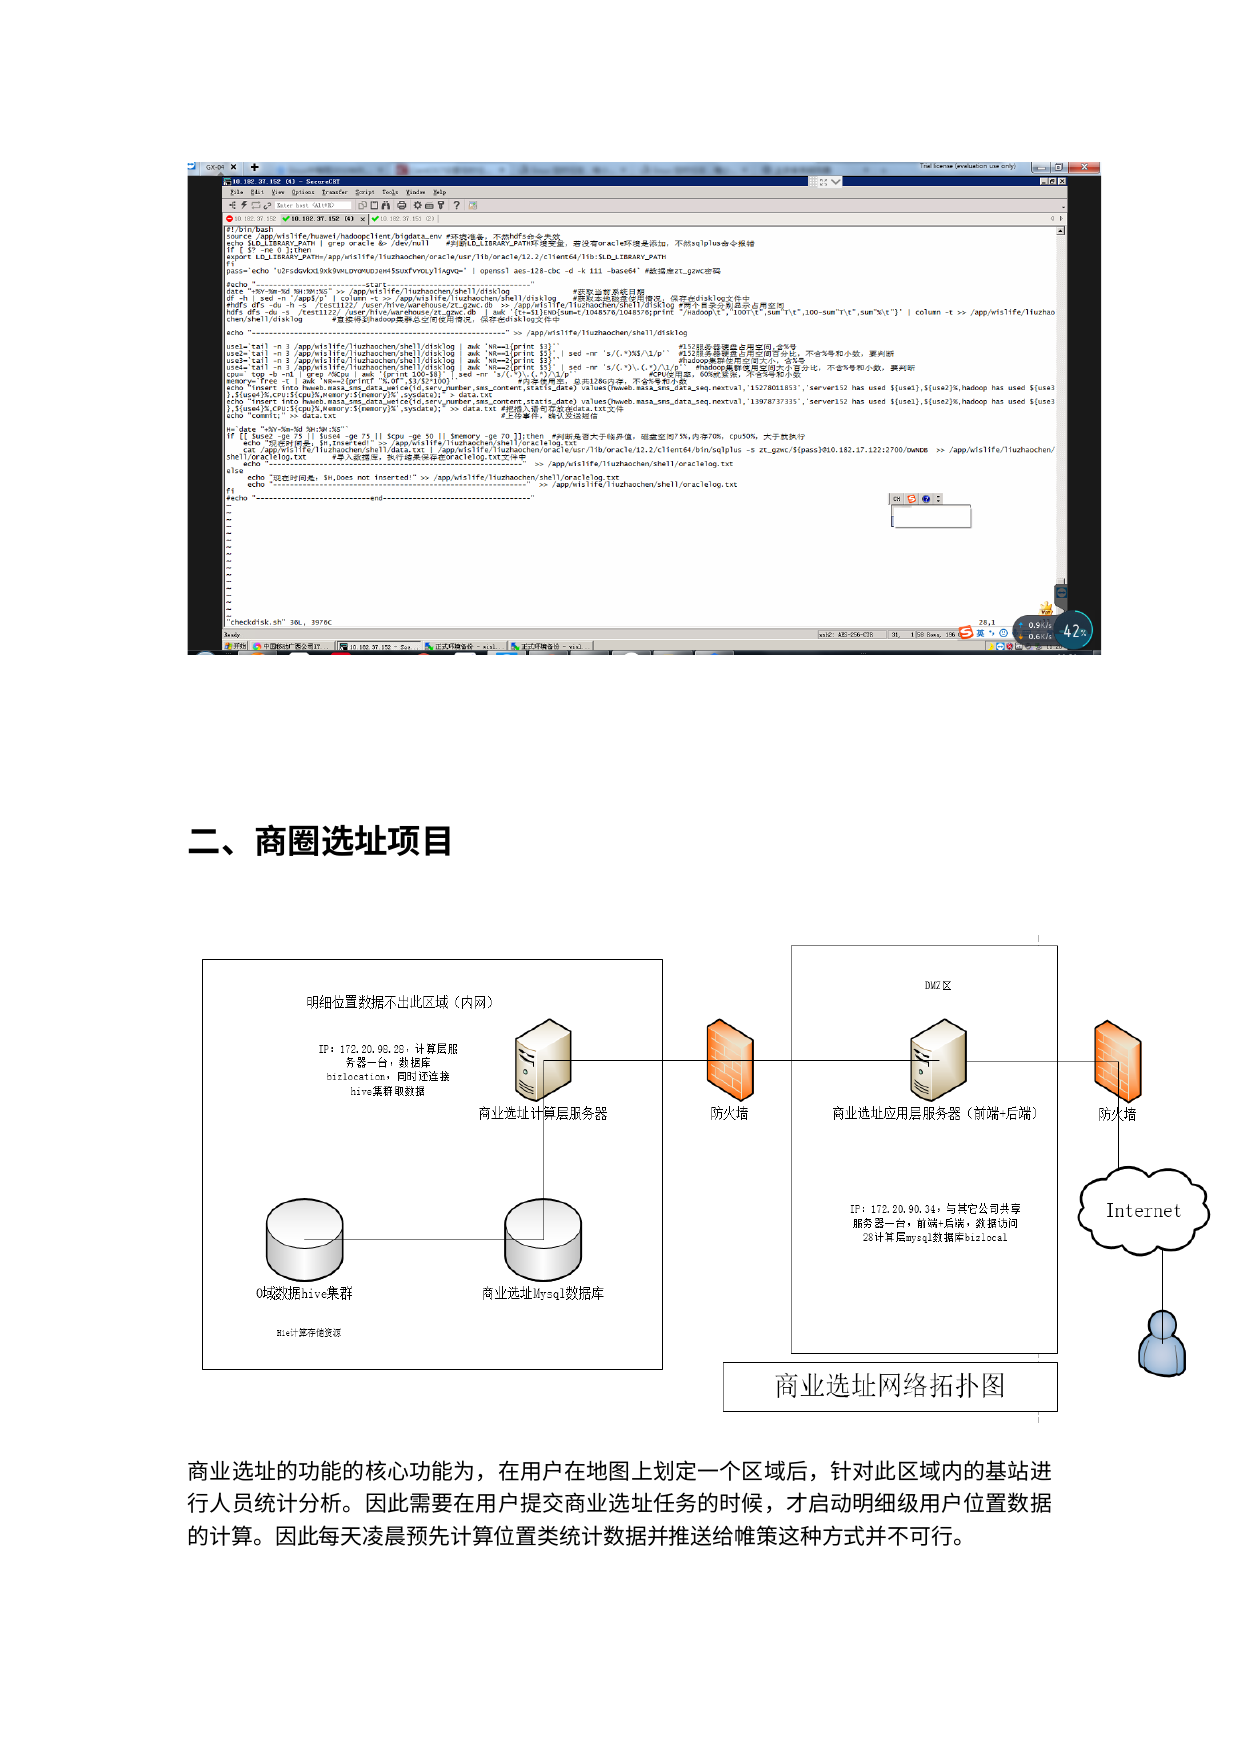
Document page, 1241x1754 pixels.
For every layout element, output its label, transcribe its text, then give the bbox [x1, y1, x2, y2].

picture [187, 933, 1220, 1423]
list 商业选址的功能的核心功能为，在用户在地图上划定一个区域后，针对此区域内的基站进行人员统计分析。因此需要在用户提交商业选址任务的时候，才启动明细级用户位置数据的计算。因此每天凌晨预先计算位置类统计数据并推送给帷策这种方式并不可行。 [187, 1453, 1053, 1551]
subtitle 商圈选址项目 [187, 807, 1053, 872]
picture [187, 162, 1102, 655]
